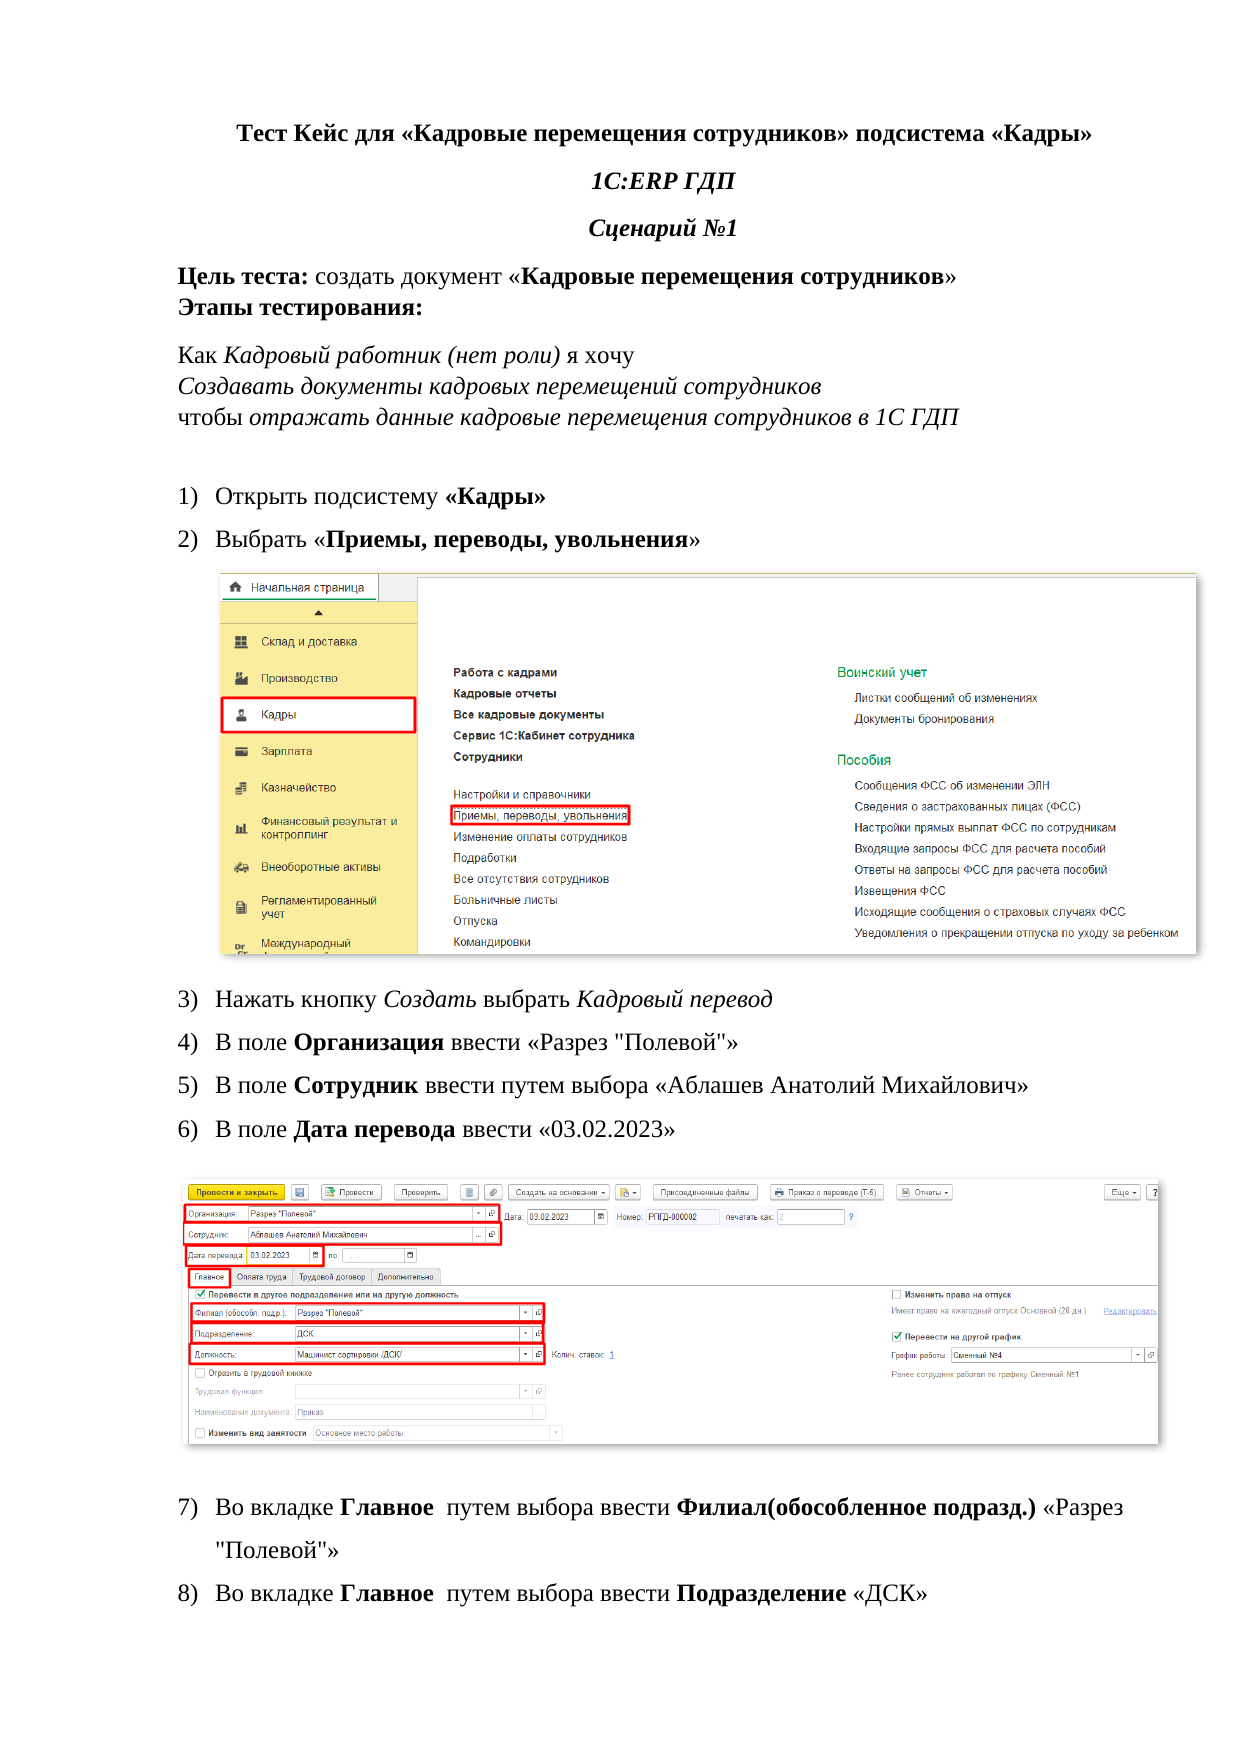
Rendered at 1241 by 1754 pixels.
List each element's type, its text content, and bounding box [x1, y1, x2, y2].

list Открыть подсистему «Кадры» [177, 481, 1152, 509]
picture [183, 1179, 1158, 1444]
text 1С:ERP ГДП [177, 166, 1152, 194]
list В поле Дата перевода ввести «03.02.2023» [177, 1114, 1152, 1142]
list Во вкладке Главное путем выбора ввести Филиал(обособленное подразд.) «Разрез "Полевой"» [177, 1492, 1152, 1563]
text чтобы отражать данные кадровые перемещения сотрудников в 1С ГДП [177, 402, 1152, 431]
list В поле Сотрудник ввести путем выбора «Аблашев Анатолий Михайлович» [177, 1071, 1152, 1099]
text Цель теста: создать документ «Кадровые перемещения сотрудников» Этапы тестирования: [177, 261, 1152, 321]
picture [220, 573, 1196, 954]
list Нажать кнопку Создать выбрать Кадровый перевод [177, 984, 1152, 1013]
text Тест Кейс для «Кадровые перемещения сотрудников» подсистема «Кадры» [177, 118, 1152, 147]
list Во вкладке Главное путем выбора ввести Подразделение «ДСК» [177, 1578, 1152, 1607]
text Создавать документы кадровых перемещений сотрудников [177, 371, 1152, 400]
list Выбрать «Приемы, переводы, увольнения» [177, 524, 1152, 553]
text Сценарий №1 [177, 213, 1152, 242]
text Как Кадровый работник (нет роли) я хочу [177, 340, 1152, 369]
list В поле Организация ввести «Разрез "Полевой"» [177, 1027, 1152, 1056]
